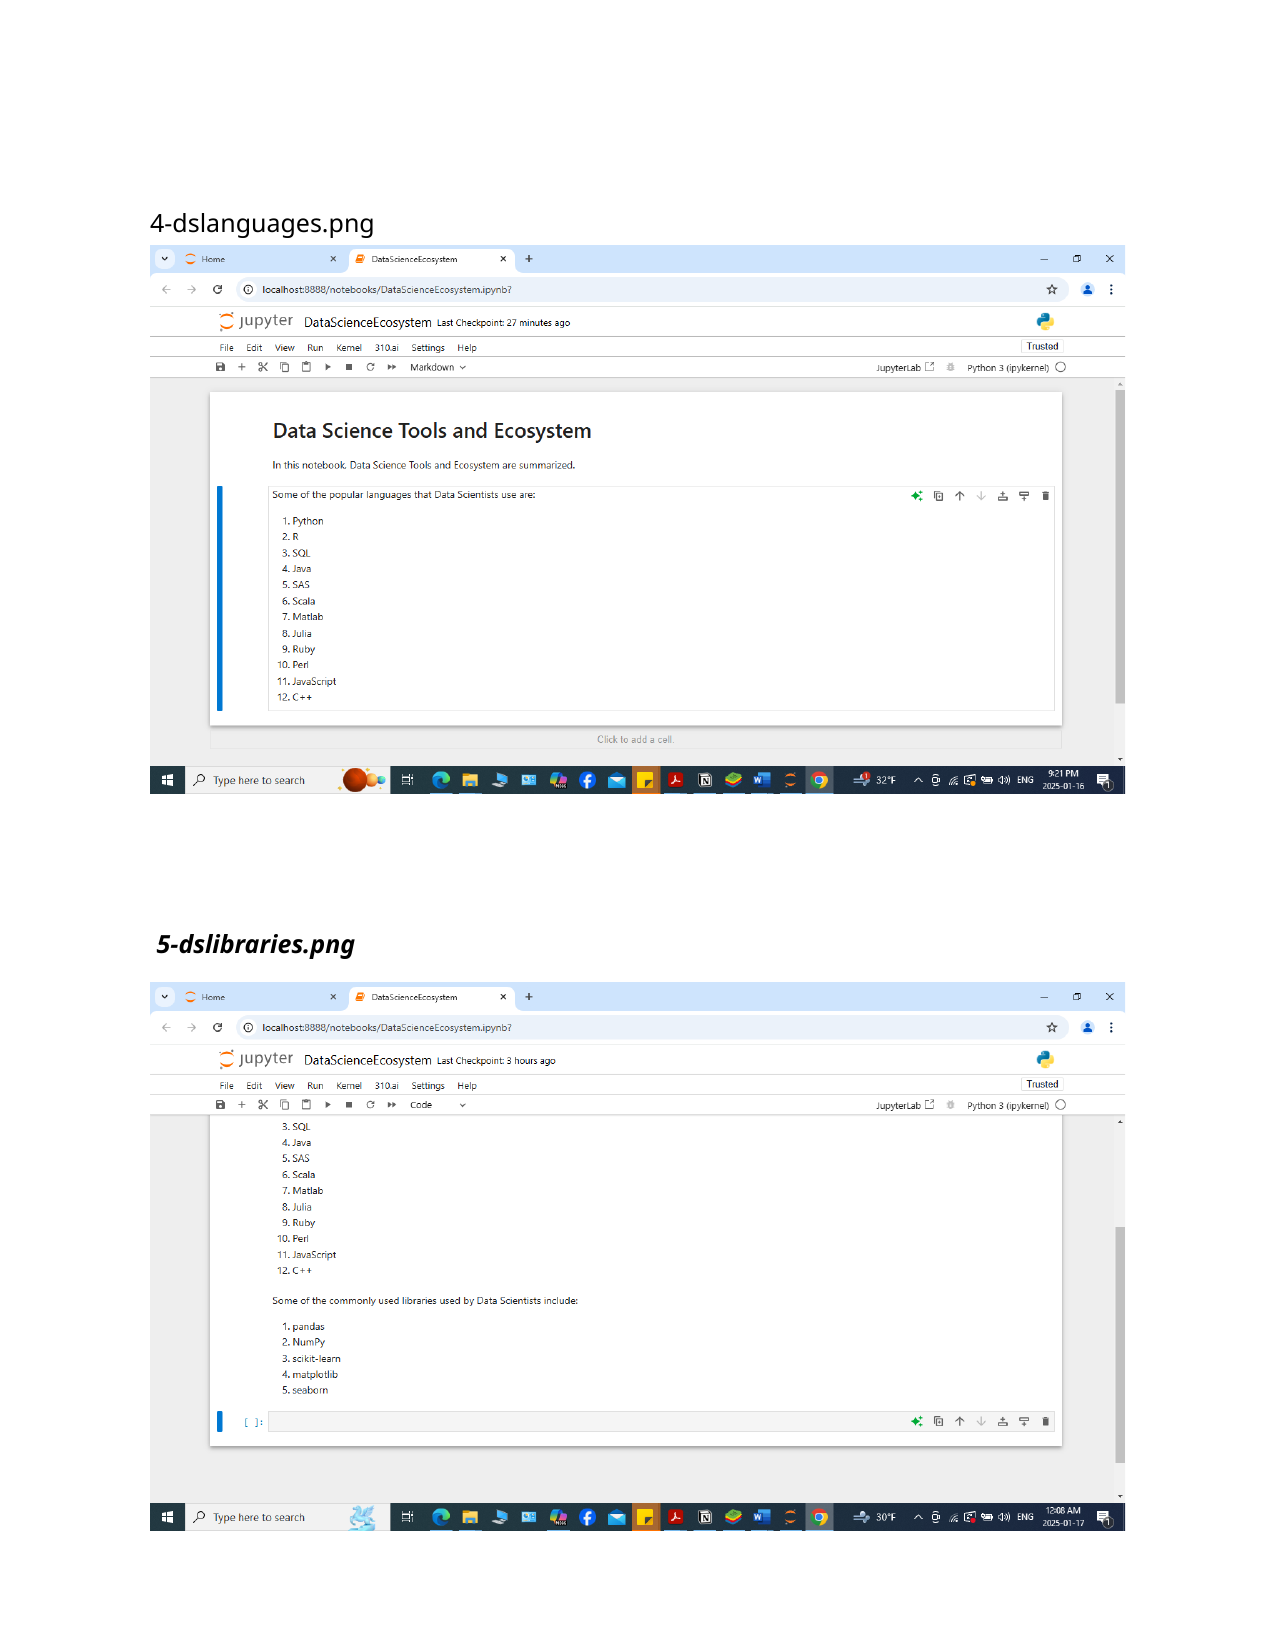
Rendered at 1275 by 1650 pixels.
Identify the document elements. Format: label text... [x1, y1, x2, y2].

picture [150, 245, 1125, 794]
text 4-dslanguages.png [150, 206, 1125, 245]
text 5-dslibraries.png [150, 927, 1125, 961]
picture [150, 982, 1125, 1531]
